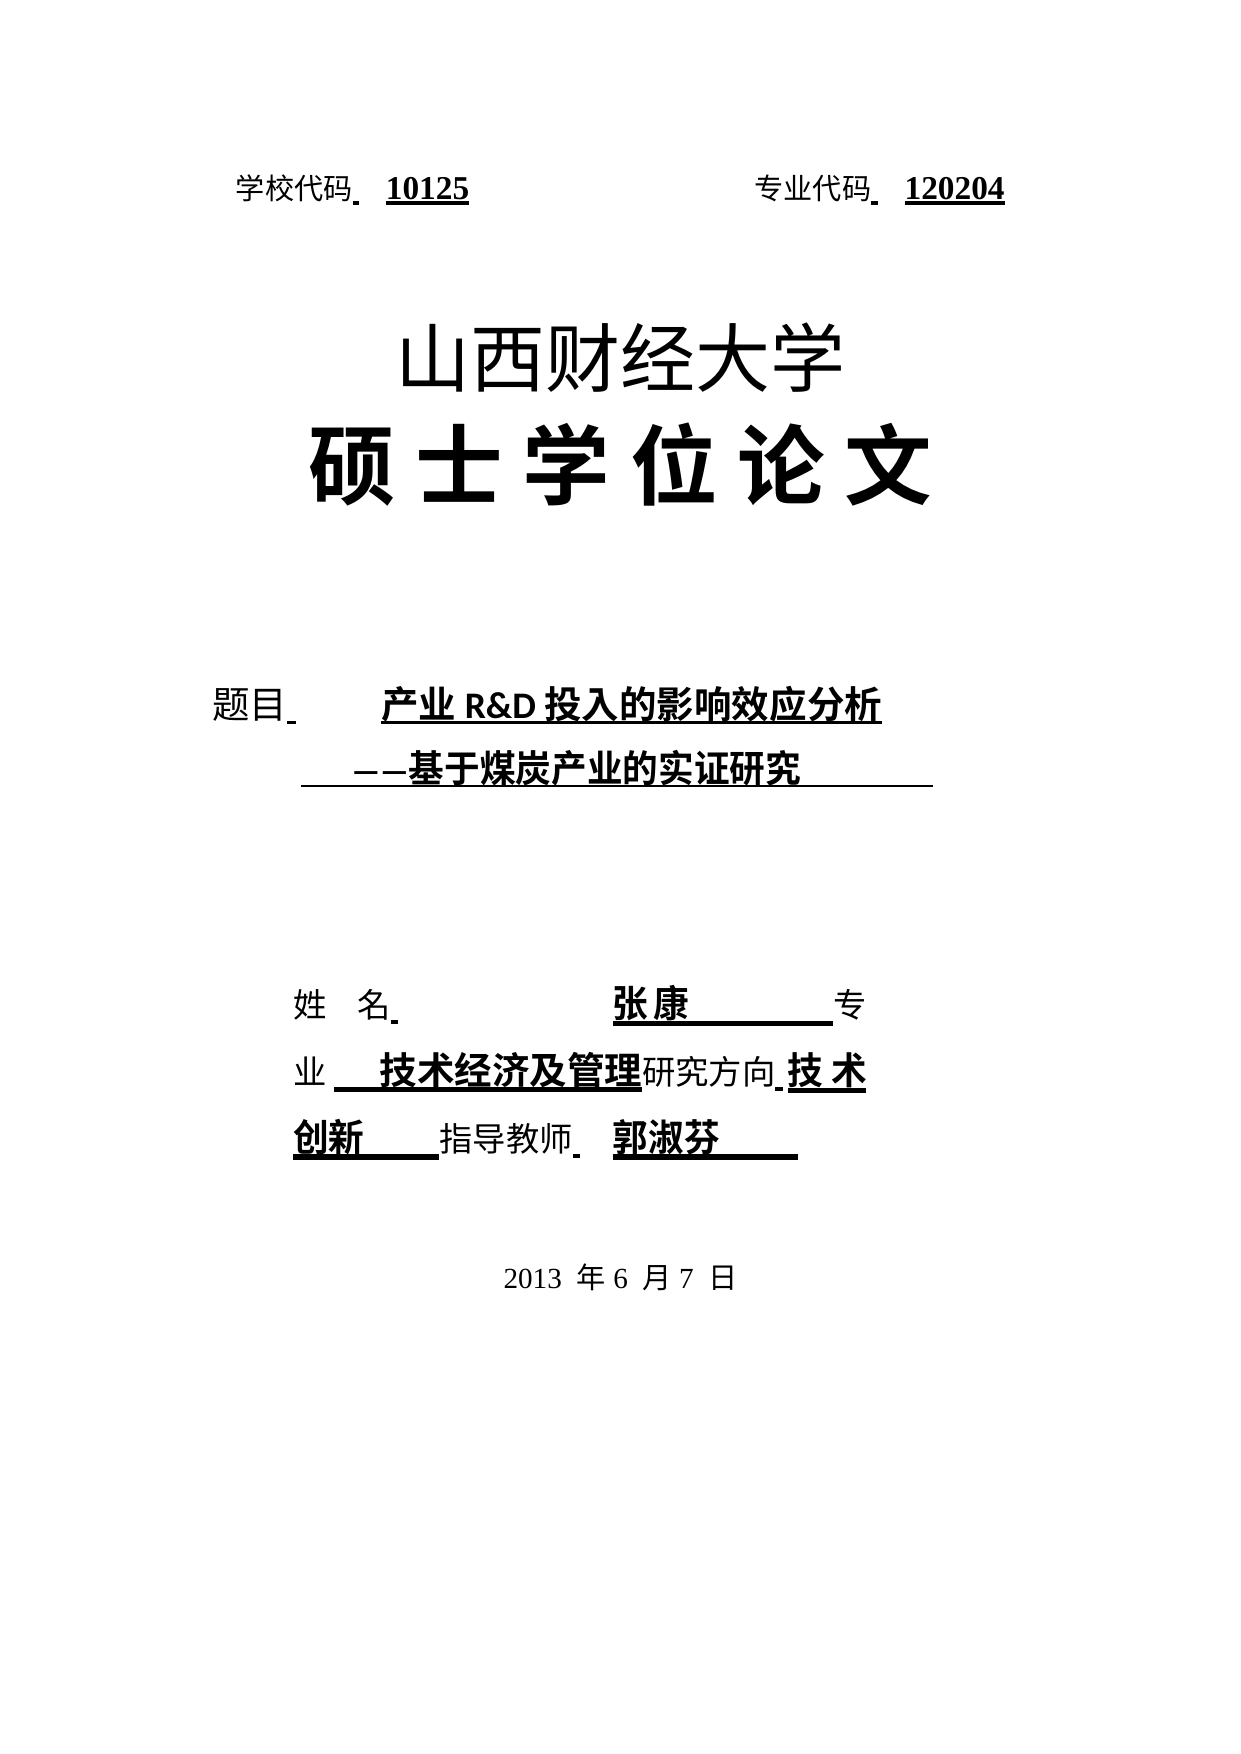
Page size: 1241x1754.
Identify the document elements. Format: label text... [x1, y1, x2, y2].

text 硕 士 学 位 论 文 [182, 413, 1058, 520]
text 姓 名 张康 专 业 技术经济及管理研究方向 技术创新 指导教师 郭淑芬 [293, 978, 866, 1162]
text 题目 产业 R&D 投入的影响效应分析 [212, 680, 1065, 728]
text ——基于煤炭产业的实证研究 [175, 744, 1058, 792]
text 山西财经大学 [182, 306, 1058, 408]
text 学校代码 10125 专业代码 120204 [236, 158, 1065, 206]
text 2013 年 6 月 7 日 [182, 1257, 1058, 1297]
